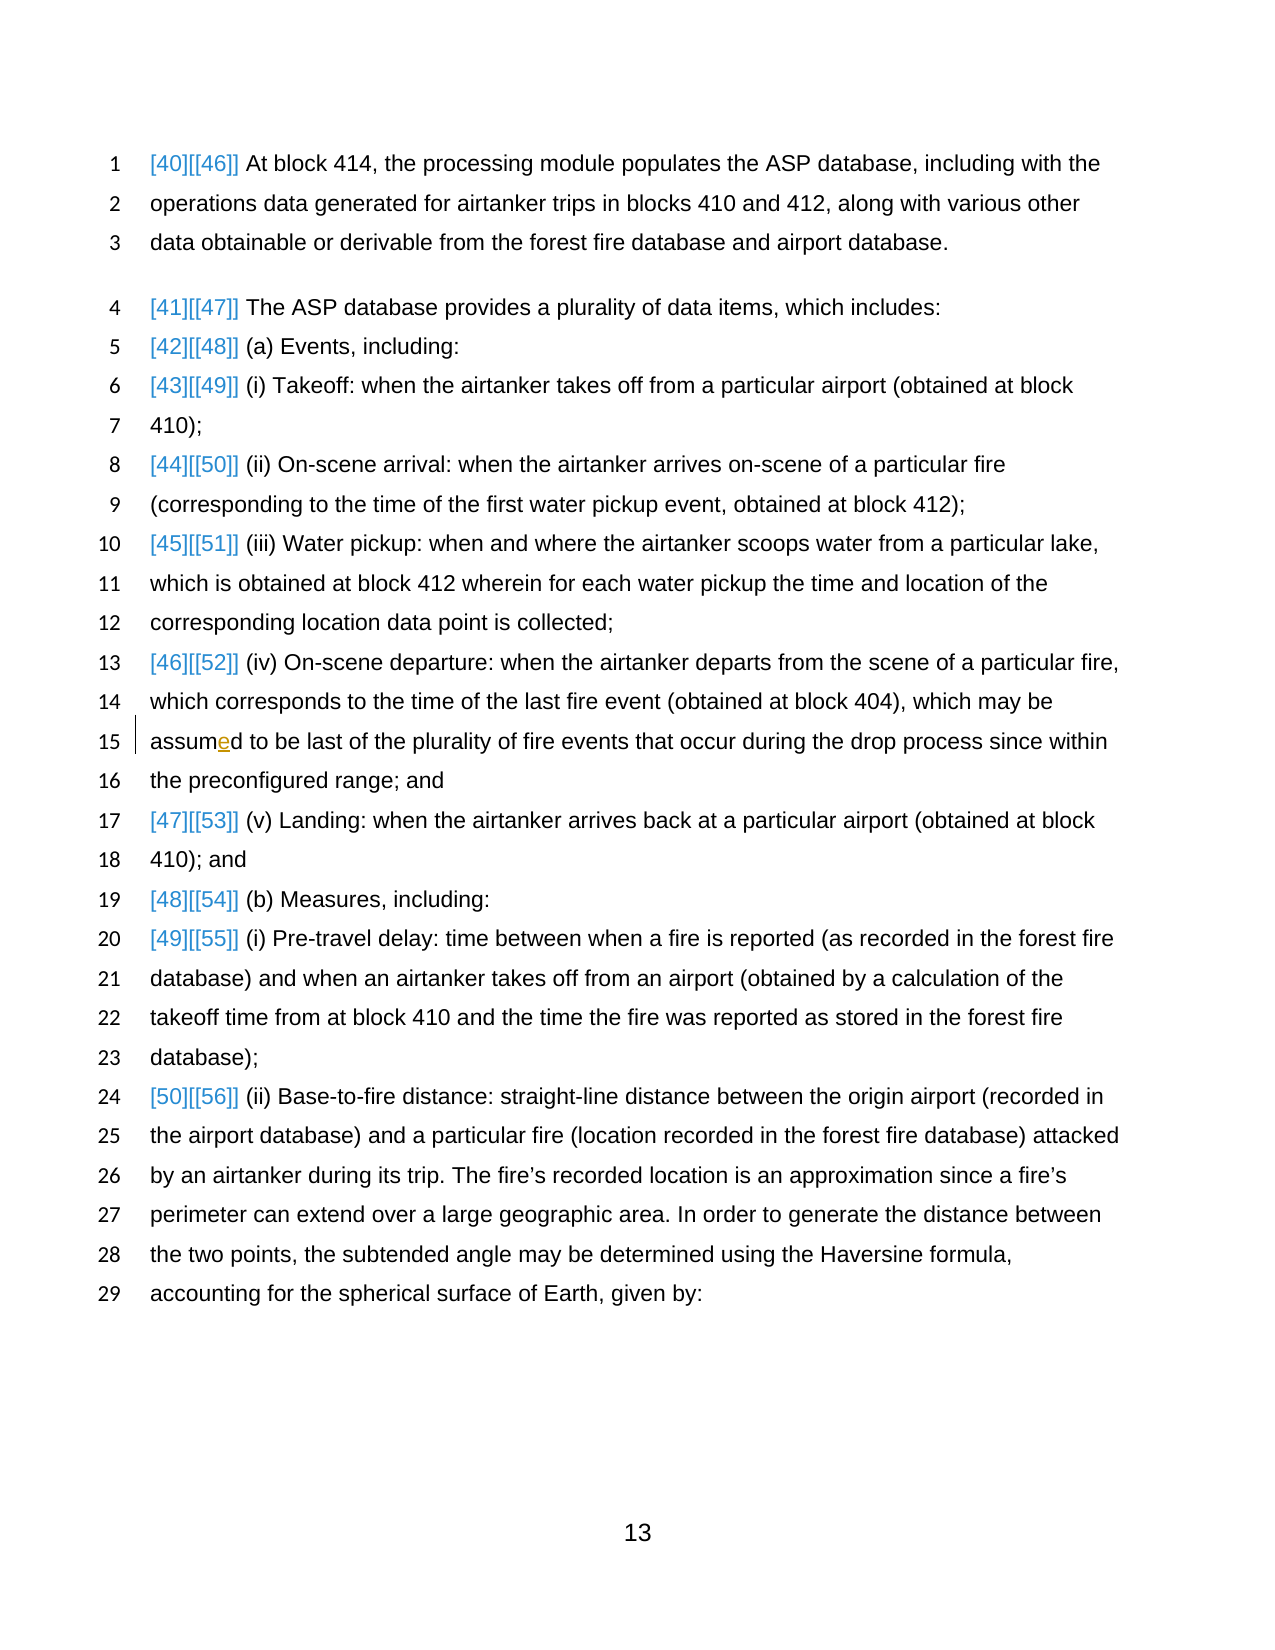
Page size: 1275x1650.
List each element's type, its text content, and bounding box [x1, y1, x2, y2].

list (ii) On-scene arrival: when the airtanker arrives on-scene of a particular fire (corresponding to the time of the first water pickup event, obtained at block 412); [150, 451, 1125, 517]
list (i) Pre-travel delay: time between when a fire is reported (as recorded in the forest fire database) and when an airtanker takes off from an airport (obtained by a calculation of the takeoff time from at block 410 and the time the fire was reported as stored in the forest fire database); [150, 925, 1125, 1070]
list The ASP database provides a plurality of data items, which includes: [150, 293, 1125, 320]
list (b) Measures, including: [150, 886, 1125, 912]
list (a) Events, including: [150, 333, 1125, 359]
list (ii) Base-to-fire distance: straight-line distance between the origin airport (recorded in the airport database) and a particular fire (location recorded in the forest fire database) attacked by an airtanker during its trip. The fire’s recorded location is an approximation since a fire’s perimeter can extend over a large geographic area. In order to generate the distance between the two points, the subtended angle may be determined using the Haversine formula, accounting for the spherical surface of Earth, given by: [150, 1083, 1125, 1307]
list (iii) Water pickup: when and where the airtanker scoops water from a particular lake, which is obtained at block 412 wherein for each water pickup the time and location of the corresponding location data point is collected; [150, 530, 1125, 636]
list (i) Takeoff: when the airtanker takes off from a particular airport (obtained at block 410); [150, 372, 1125, 438]
list At block 414, the processing module populates the ASP database, including with the operations data generated for airtanker trips in blocks 410 and 412, along with various other data obtainable or derivable from the forest fire database and airport database. [150, 150, 1125, 255]
list (iv) On-scene departure: when the airtanker departs from the scene of a particular fire, which corresponds to the time of the last fire event (obtained at block 404), which may be assumd to be last of the plurality of fire events that occur during the drop process since within the preconfigured range; and [150, 649, 1125, 793]
list (v) Landing: when the airtanker arrives back at a particular airport (obtained at block 410); and [150, 807, 1125, 872]
